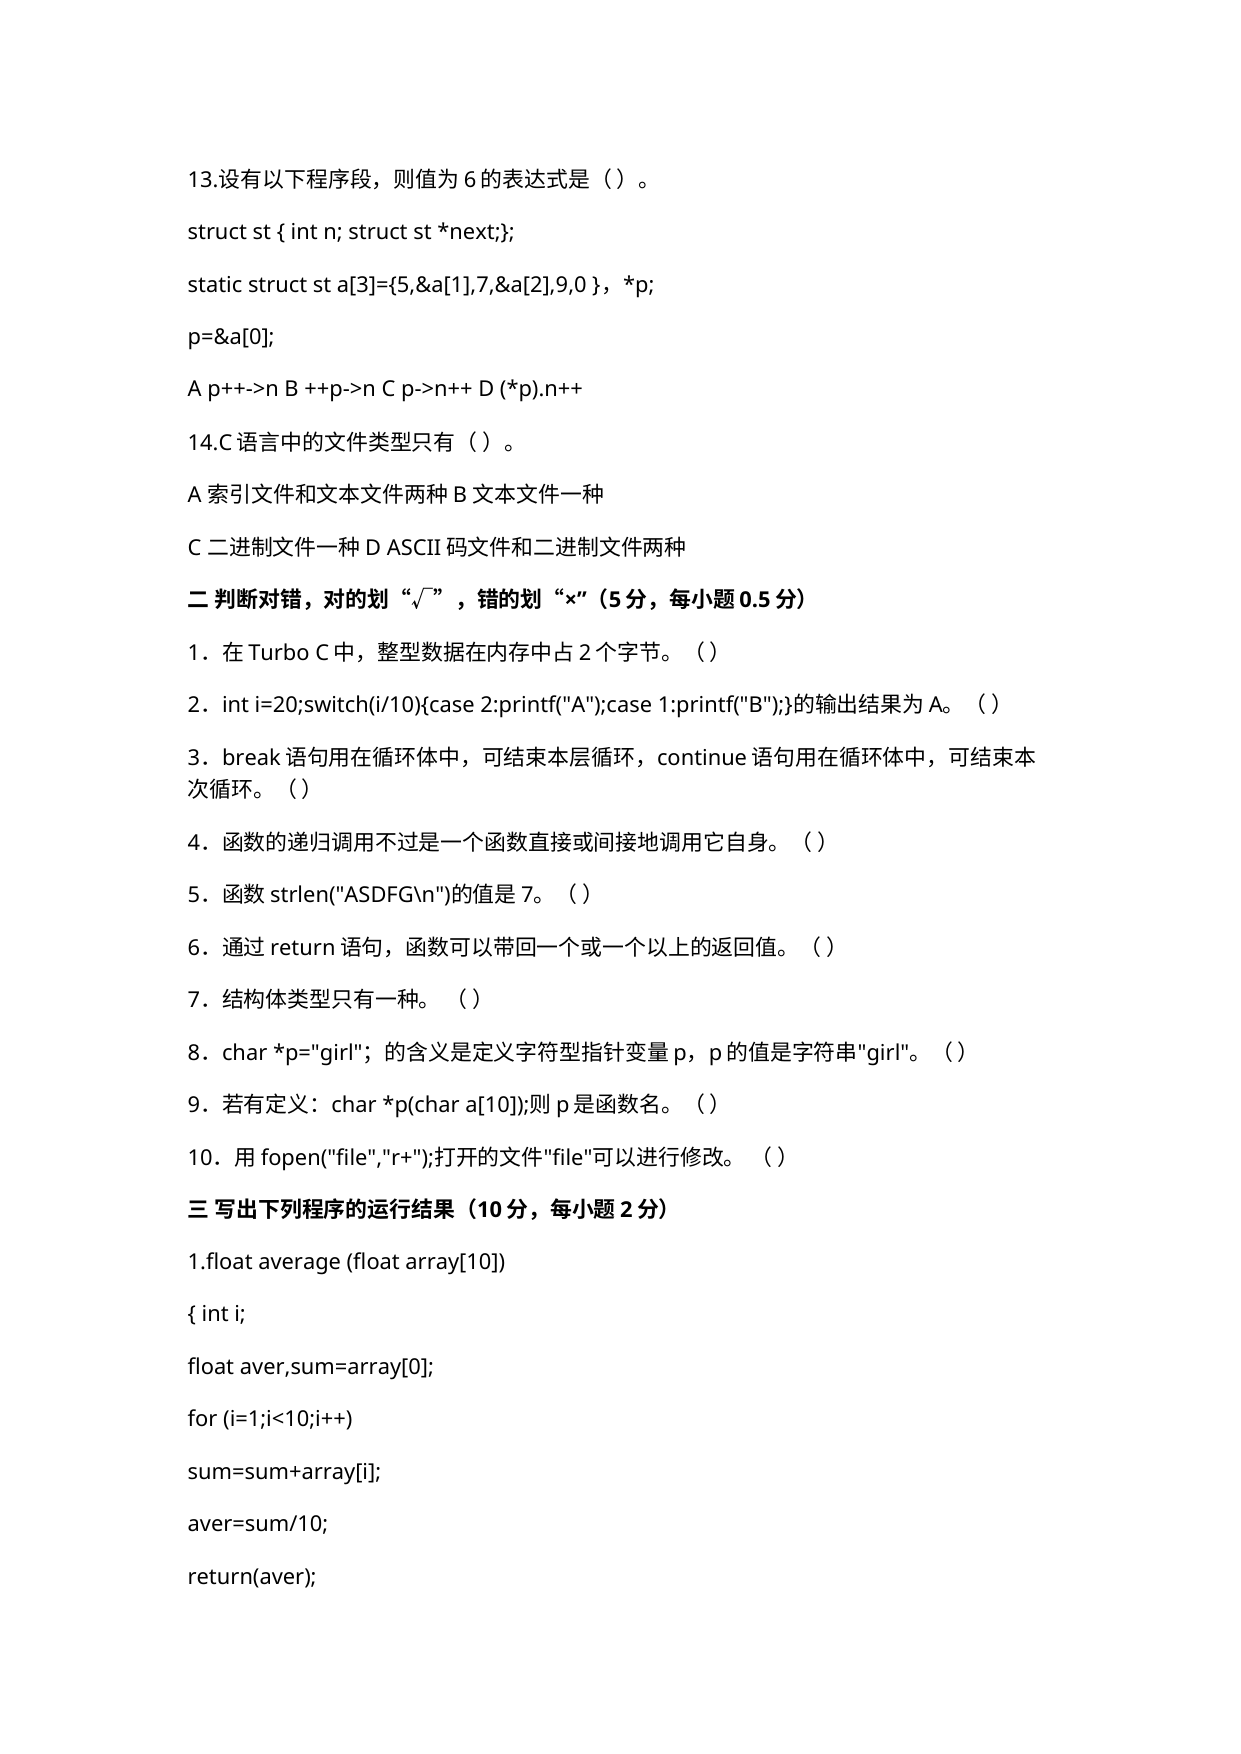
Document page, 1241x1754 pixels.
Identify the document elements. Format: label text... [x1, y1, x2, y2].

text 7．结构体类型只有一种。 （ ） [187, 982, 1053, 1014]
text struct st { int n; struct st *next;}; [187, 214, 1053, 247]
text return(aver); [187, 1559, 1053, 1592]
text A 索引文件和文本文件两种 B 文本文件一种 [187, 477, 1053, 509]
text { int i; [187, 1297, 1053, 1329]
text 二 判断对错，对的划“√”，错的划“×”（5分，每小题0.5分） [187, 582, 1053, 614]
text 10．用fopen("file","r+");打开的文件"file"可以进行修改。 （ ） [187, 1139, 1053, 1172]
text C 二进制文件一种 D ASCII码文件和二进制文件两种 [187, 529, 1053, 562]
text 14.C语言中的文件类型只有（ ）。 [187, 424, 1053, 457]
text 2．int i=20;switch(i/10){case 2:printf("A");case 1:printf("B");}的输出结果为A。（ ） [187, 687, 1053, 719]
text 三 写出下列程序的运行结果（10分，每小题2分） [187, 1192, 1053, 1224]
text A p++->n B ++p->n C p->n++ D (*p).n++ [187, 372, 1053, 404]
text 8．char *p="girl"；的含义是定义字符型指针变量p，p的值是字符串"girl"。（ ） [187, 1034, 1053, 1067]
text 6．通过return语句，函数可以带回一个或一个以上的返回值。（ ） [187, 929, 1053, 962]
text aver=sum/10; [187, 1507, 1053, 1539]
text 4．函数的递归调用不过是一个函数直接或间接地调用它自身。（ ） [187, 824, 1053, 857]
text 9．若有定义：char *p(char a[10]);则p是函数名。（ ） [187, 1087, 1053, 1119]
text 13.设有以下程序段，则值为6的表达式是（ ）。 [187, 162, 1053, 194]
text 1．在Turbo C中，整型数据在内存中占2个字节。（ ） [187, 634, 1053, 667]
text static struct st a[3]={5,&a[1],7,&a[2],9,0 }，*p; [187, 267, 1053, 299]
text 1.float average (float array[10]) [187, 1244, 1053, 1277]
text 5．函数strlen("ASDFG\n")的值是7。（ ） [187, 877, 1053, 909]
text sum=sum+array[i]; [187, 1454, 1053, 1487]
text float aver,sum=array[0]; [187, 1349, 1053, 1382]
text p=&a[0]; [187, 319, 1053, 352]
text for (i=1;i<10;i++) [187, 1402, 1053, 1434]
text 3．break语句用在循环体中，可结束本层循环，continue语句用在循环体中，可结束本次循环。（ ） [187, 739, 1053, 804]
